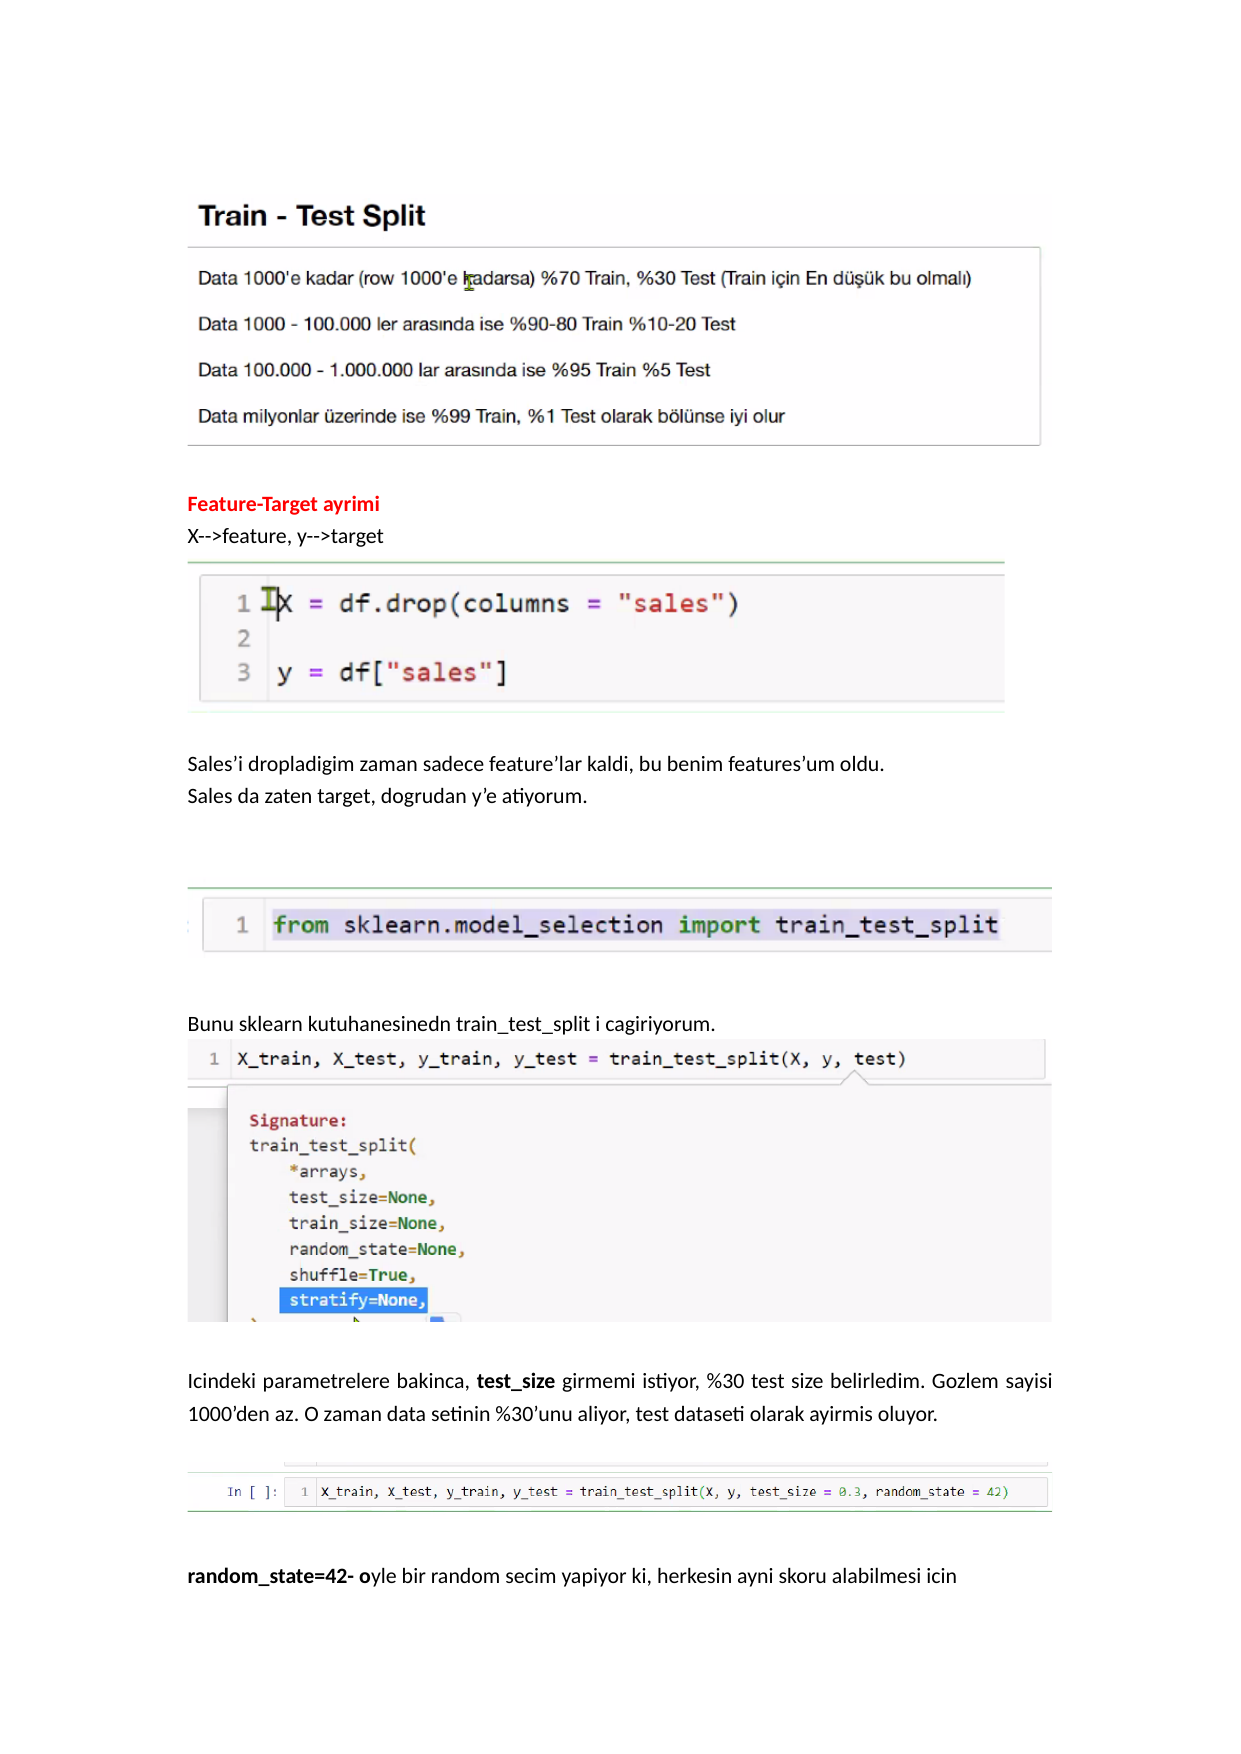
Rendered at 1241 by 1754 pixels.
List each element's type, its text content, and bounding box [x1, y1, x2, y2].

text Sales’i dropladigim zaman sadece feature’lar kaldi, bu benim features’um oldu. [187, 747, 1053, 779]
picture [187, 194, 1052, 447]
text Feature-Target ayrimi [187, 487, 1053, 519]
text Icindeki parametrelere bakinca, test_size girmemi istiyor, %30 test size belirledim. Gozlem sayisi 1000’den az. O zaman data setinin %30’unu aliyor, test dataseti olarak ayirmis oluyor. [187, 1364, 1053, 1429]
picture [187, 1039, 1052, 1322]
picture [187, 1462, 1053, 1519]
text Sales da zaten target, dogrudan y’e atiyorum. [187, 779, 1053, 812]
text X-->feature, y-->target [187, 519, 1053, 552]
text random_state=42- oyle bir random secim yapiyor ki, herkesin ayni skoru alabilmesi icin [187, 1559, 1053, 1592]
text Bunu sklearn kutuhanesinedn train_test_split i cagiriyorum. [187, 1007, 1053, 1039]
picture [187, 552, 1005, 713]
picture [187, 877, 1052, 958]
